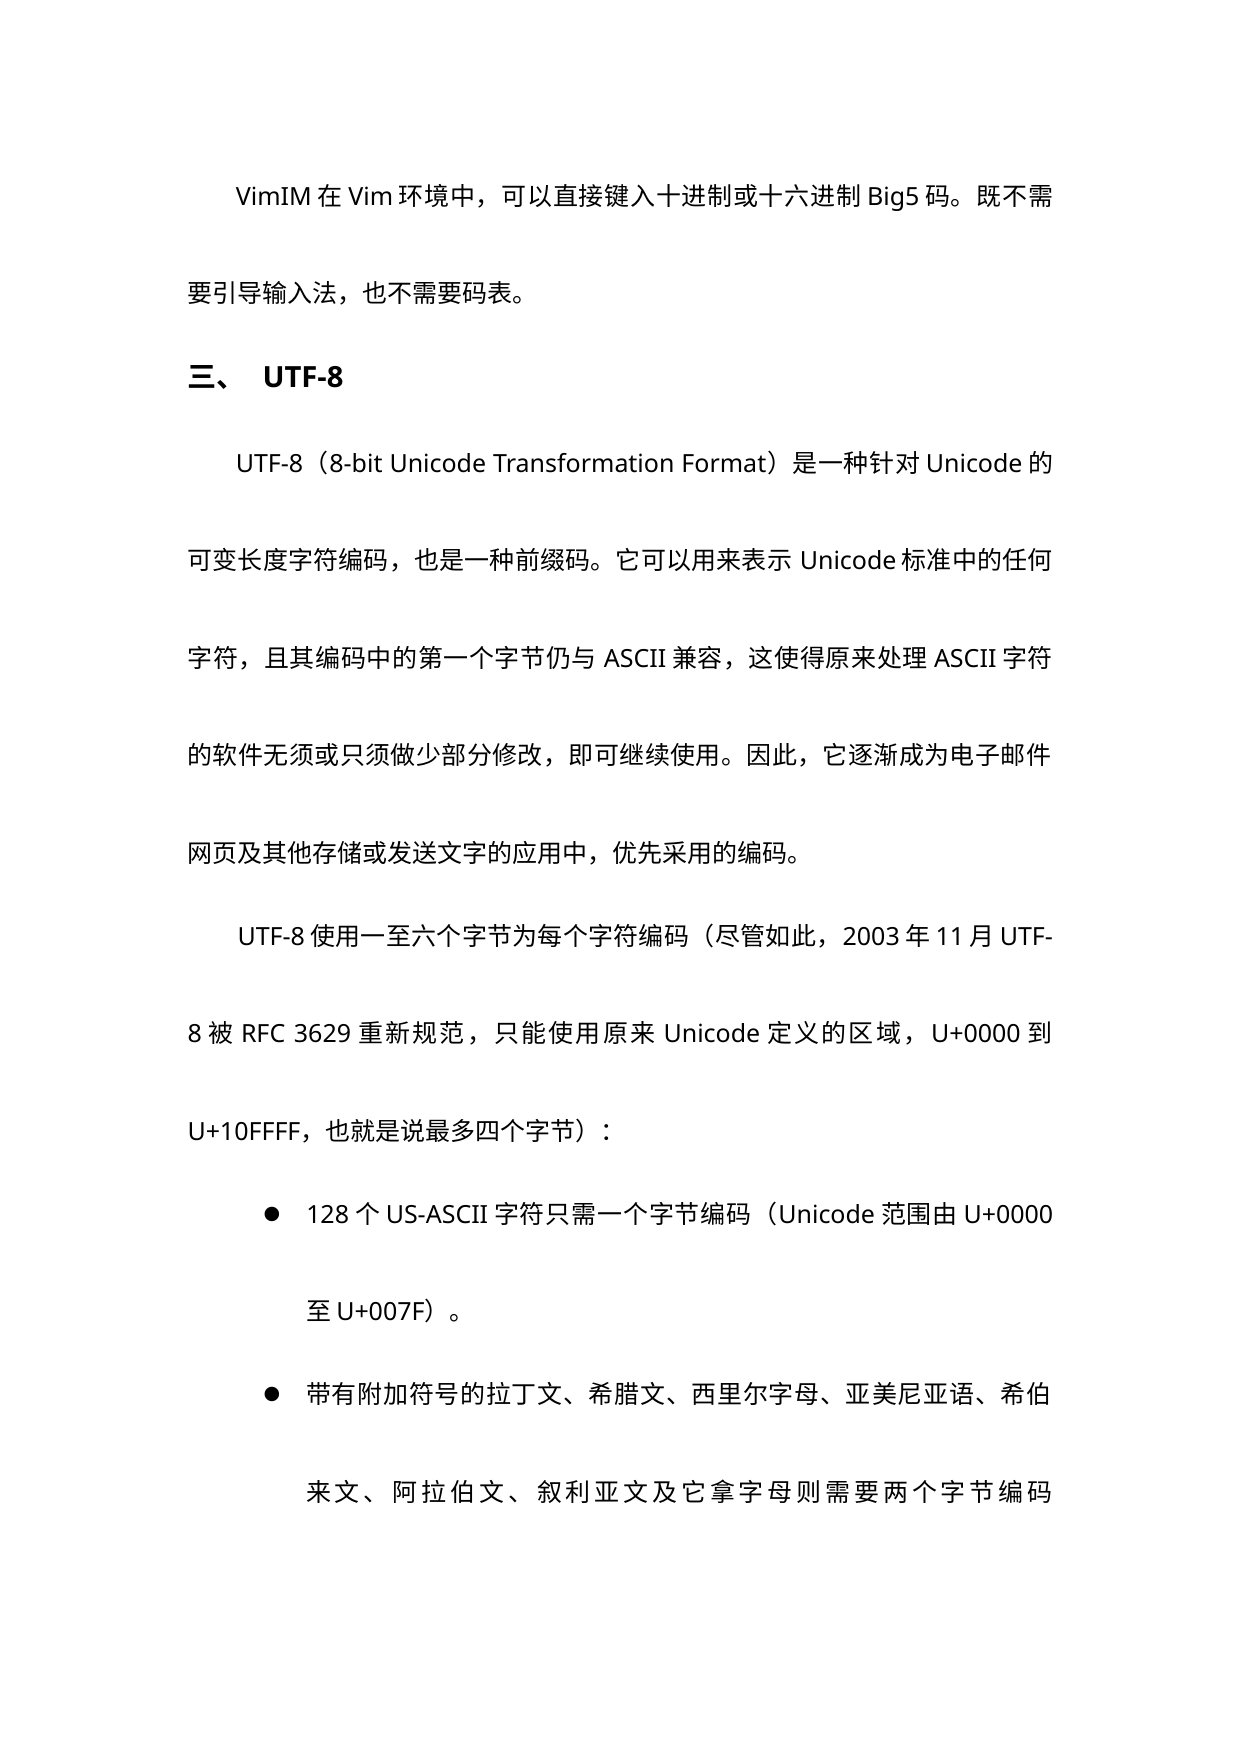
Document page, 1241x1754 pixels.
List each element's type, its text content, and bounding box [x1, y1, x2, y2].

list 128个US-ASCII字符只需一个字节编码（Unicode范围由U+0000至U+007F）。 [262, 1180, 1053, 1342]
text VimIM在Vim环境中，可以直接键入十进制或十六进制Big5码。既不需要引导输入法，也不需要码表。 [187, 162, 1053, 324]
list UTF-8 [187, 343, 1053, 408]
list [262, 1361, 1053, 1523]
text UTF-8（8-bit Unicode Transformation Format）是一种针对Unicode的可变长度字符编码，也是一种前缀码。它可以用来表示Unicode标准中的任何字符，且其编码中的第一个字节仍与ASCII兼容，这使得原来处理ASCII字符的软件无须或只须做少部分修改，即可继续使用。因此，它逐渐成为电子邮件、网页及其他存储或发送文字的应用中，优先采用的编码。 [187, 429, 1053, 884]
text UTF-8使用一至六个字节为每个字符编码（尽管如此，2003年11月UTF-8被RFC 3629重新规范，只能使用原来Unicode定义的区域，U+0000到U+10FFFF，也就是说最多四个字节）： [187, 902, 1053, 1162]
